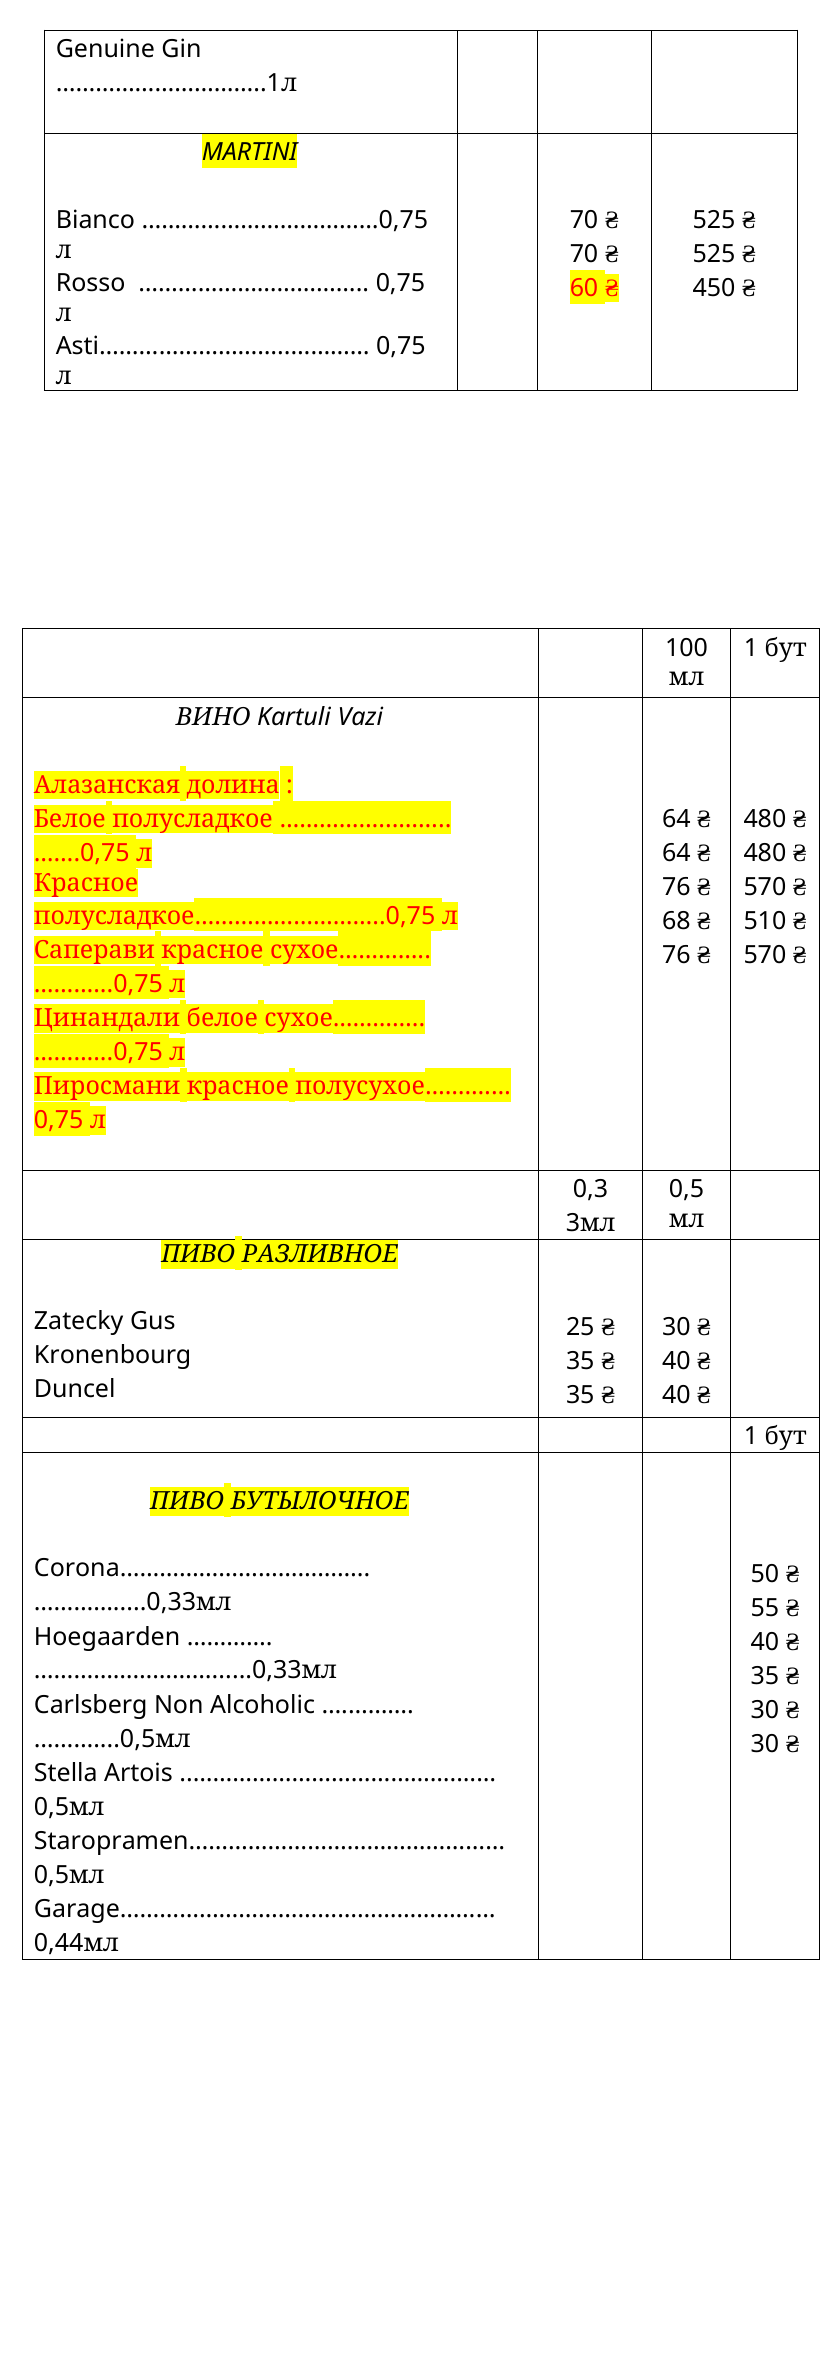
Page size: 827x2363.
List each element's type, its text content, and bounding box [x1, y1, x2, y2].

table_cell [23, 1171, 538, 1239]
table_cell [538, 31, 651, 133]
table_header [539, 629, 642, 697]
table_cell 30 ₴ 40 ₴ 40 ₴ [643, 1240, 730, 1417]
table_cell 1 бут [731, 1418, 819, 1452]
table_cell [45, 31, 457, 133]
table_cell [458, 31, 537, 133]
table_cell [643, 1418, 730, 1452]
table_cell 64 ₴ 64 ₴ 76 ₴ 68 ₴ 76 ₴ [643, 698, 730, 1170]
table_cell 0,5 мл [643, 1171, 730, 1239]
table_cell ПИВО БУТЫЛОЧНОЕ Corona………………………………..………….....0,33мл Hoegaarden ………….………………………......0,33мл Carlsberg Non Alcoholic ….……….………....0,5мл Stella Artois ..………………………………….……0,5мл Staropramen…………………………………………0,5мл Garage…………………………………………………0,44мл [23, 1453, 538, 1959]
table_cell 70 ₴ 70 ₴ 60 ₴ [538, 134, 651, 390]
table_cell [652, 31, 797, 133]
table_cell 0,33мл [539, 1171, 642, 1239]
table_cell ВИНО Kartuli Vazi Алазанская долина : Белое полусладкое ……………...……..…….0,75 л Красное полусладкое………………………..0,75 л Саперави красное сухое…………..………...0,75 л Цинандали белое сухое…………..………...0,75 л Пиросмани красное полусухое…….……0,75 л [23, 698, 538, 1170]
table_cell [458, 134, 537, 390]
table_cell [23, 1418, 538, 1452]
table_cell [539, 1453, 642, 1959]
table_cell MARTINI Bianco ………………………………0,75 л Rosso …………………………….. 0,75 л Asti………………………..………… 0,75 л [45, 134, 457, 390]
table_header 1 бут [731, 629, 819, 697]
table_cell 25 ₴ 35 ₴ 35 ₴ [539, 1240, 642, 1417]
table_cell ПИВО РАЗЛИВНОЕ Zatecky Gus Kronenbourg Duncel [23, 1240, 538, 1417]
table_cell [643, 1453, 730, 1959]
table_header 100 мл [643, 629, 730, 697]
table_cell 50 ₴ 55 ₴ 40 ₴ 35 ₴ 30 ₴ 30 ₴ [731, 1453, 819, 1959]
table_cell [539, 1418, 642, 1452]
table_cell 525 ₴ 525 ₴ 450 ₴ [652, 134, 797, 390]
table_cell [731, 1171, 819, 1239]
table_cell [731, 1240, 819, 1417]
table_cell [539, 698, 642, 1170]
table_cell 480 ₴ 480 ₴ 570 ₴ 510 ₴ 570 ₴ [731, 698, 819, 1170]
table_header [23, 629, 538, 697]
